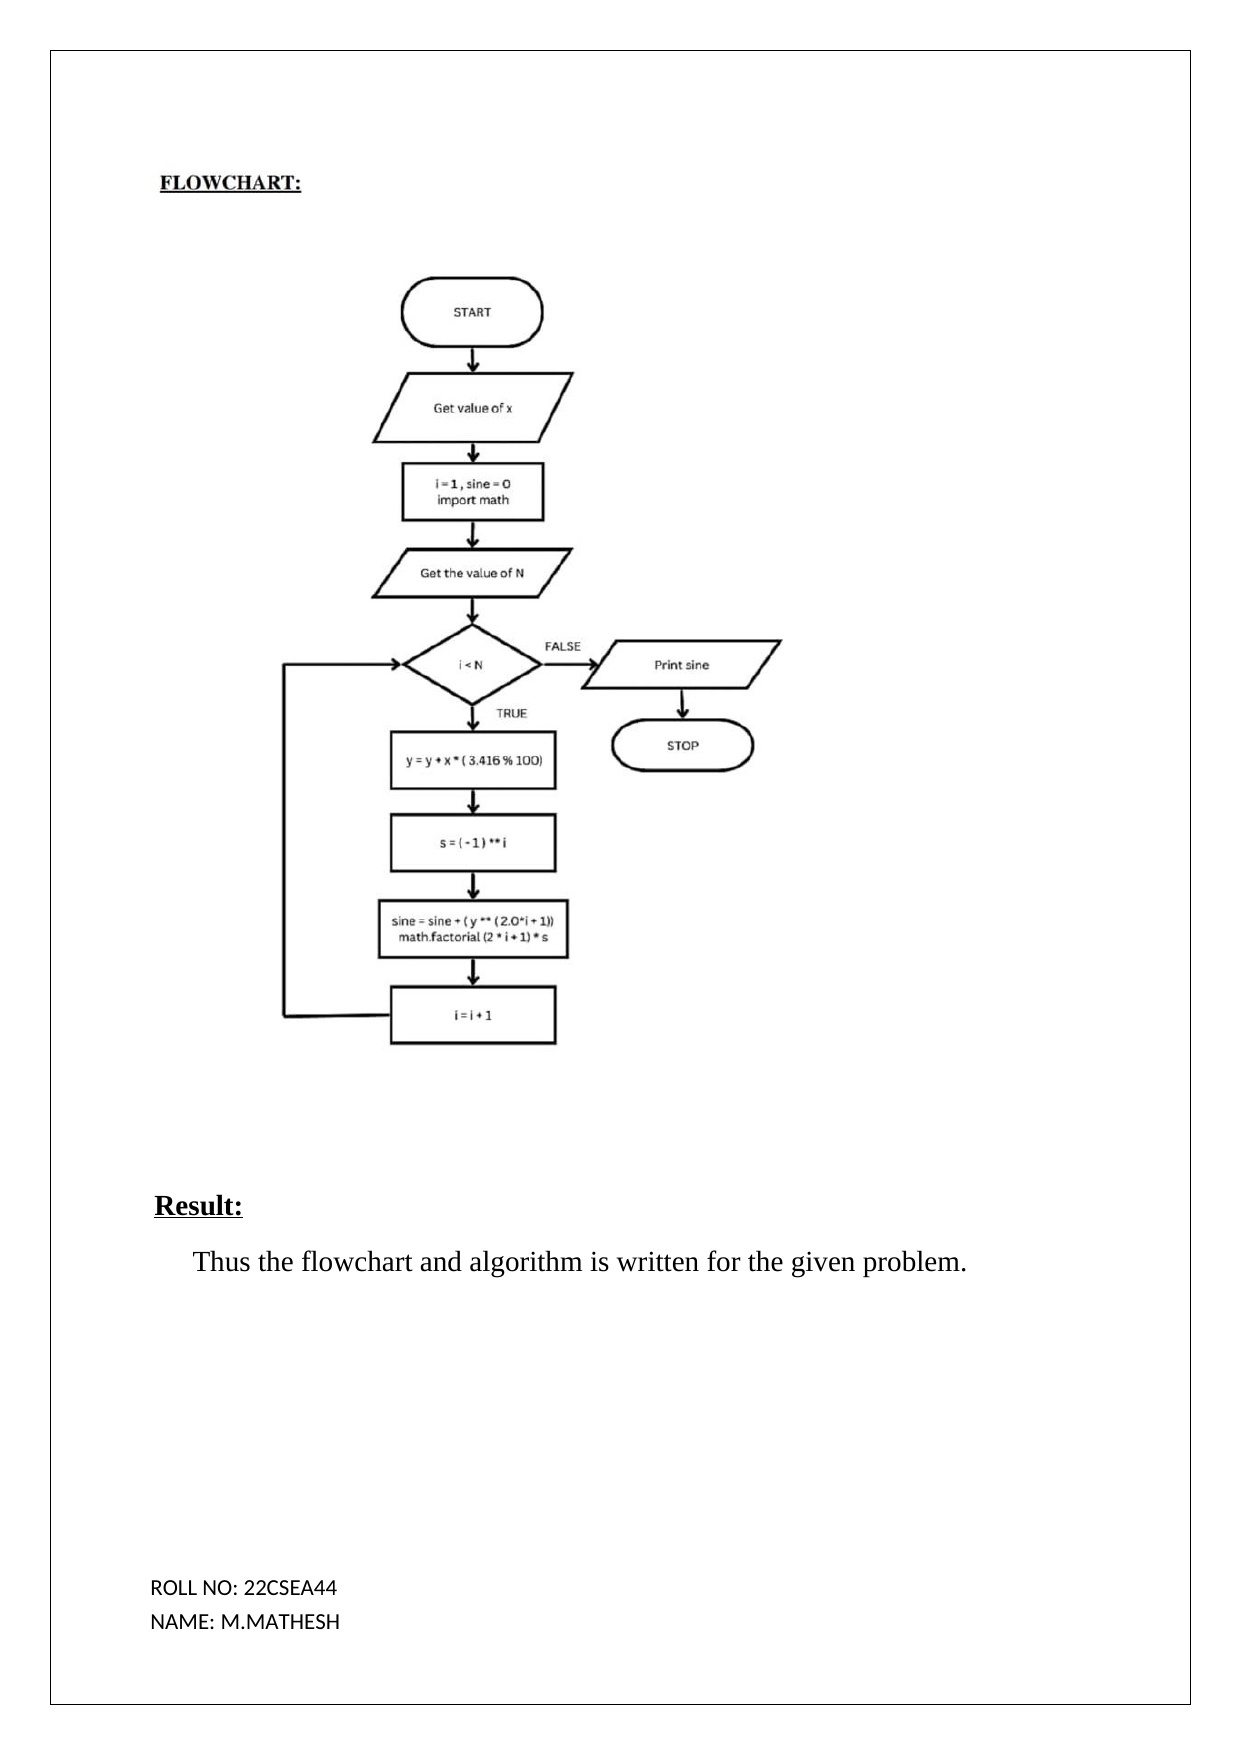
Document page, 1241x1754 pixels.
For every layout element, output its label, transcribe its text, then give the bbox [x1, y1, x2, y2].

picture [150, 150, 821, 1071]
text Result: [148, 1188, 1085, 1221]
text Thus the flowchart and algorithm is written for the given problem. [148, 1244, 1085, 1278]
